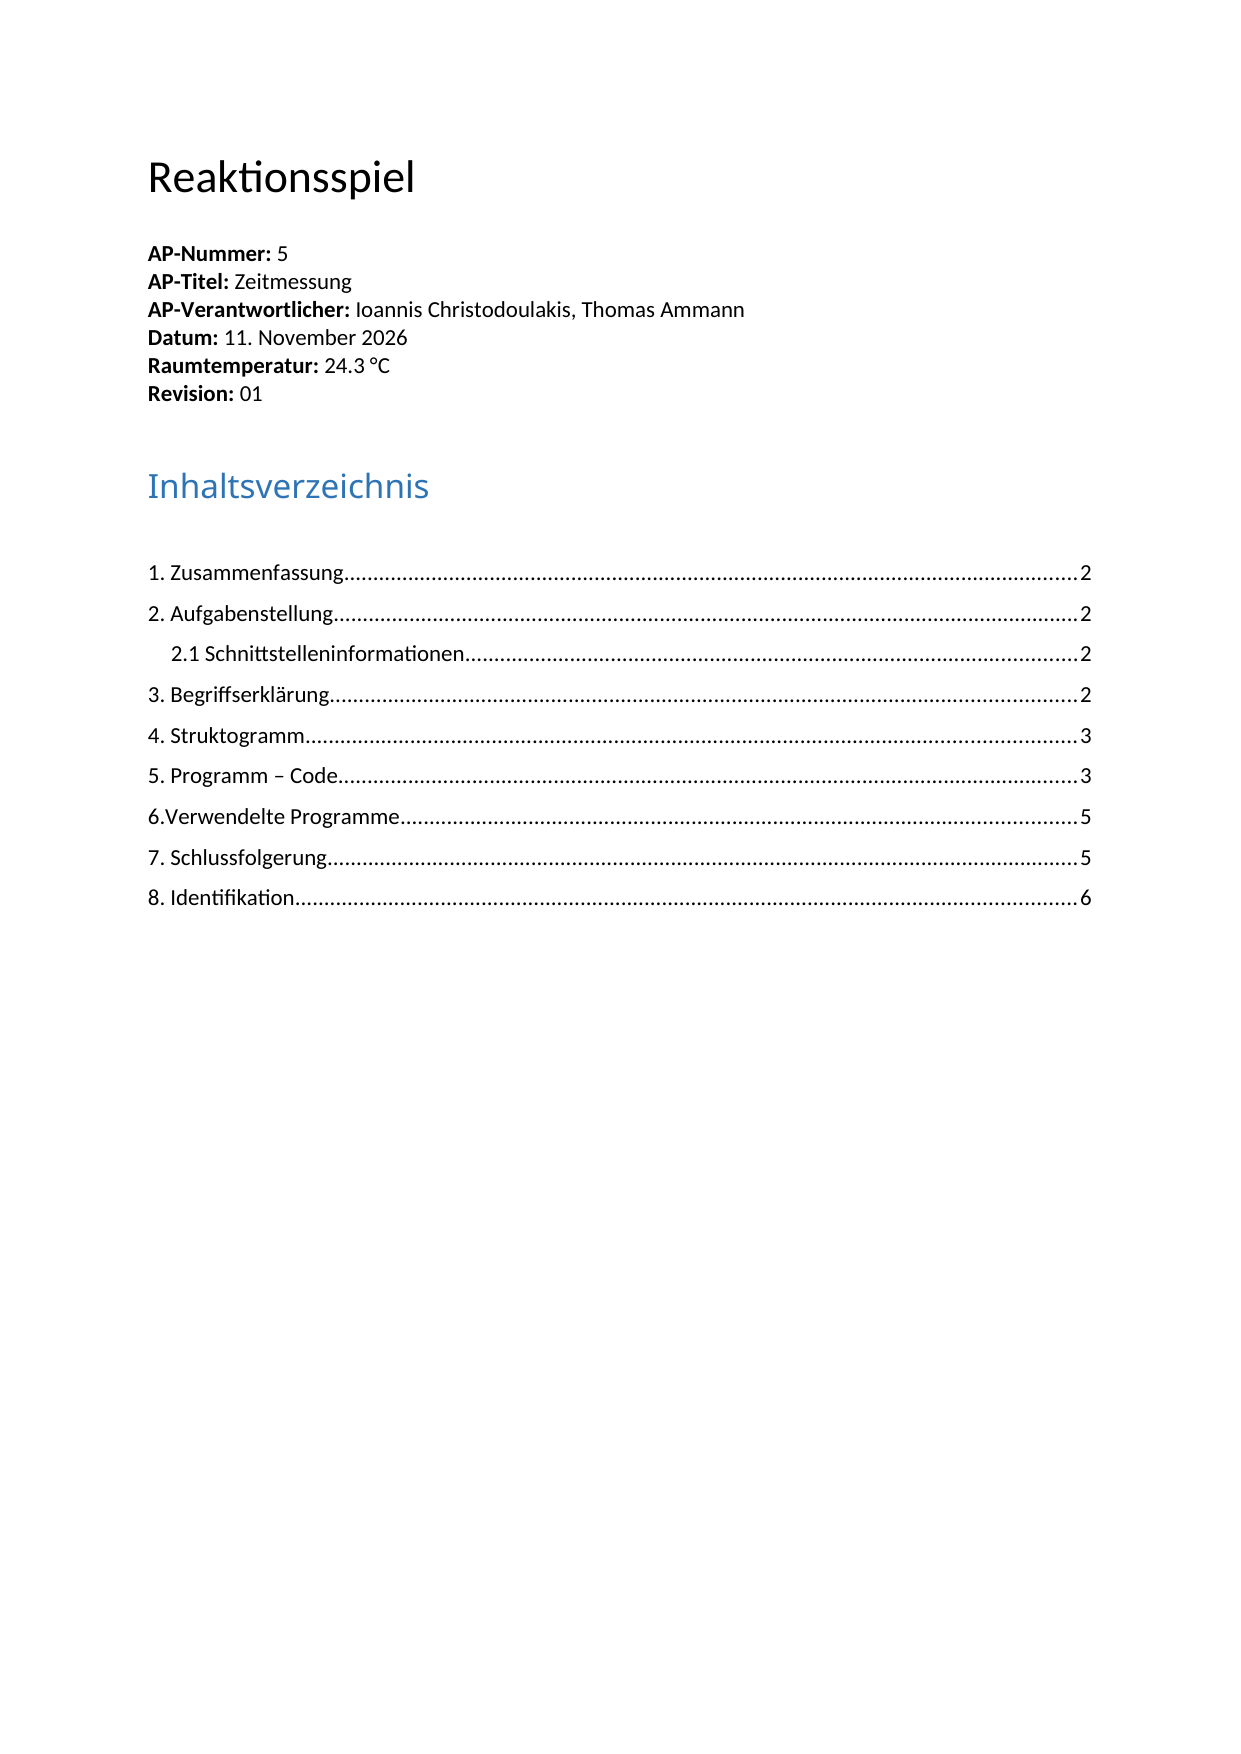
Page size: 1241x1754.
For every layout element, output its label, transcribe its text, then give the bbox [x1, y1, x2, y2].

text AP-Titel: Zeitmessung [148, 267, 1093, 295]
text Raumtemperatur: 24.3 °C Revision: 01 [148, 351, 1093, 407]
text Reaktionsspiel [148, 148, 1093, 203]
text AP-Verantwortlicher: Ioannis Christodoulakis, Thomas Ammann Datum: 24. Mai 2017 [148, 295, 1093, 351]
text AP-Nummer: 5 [148, 239, 1093, 267]
